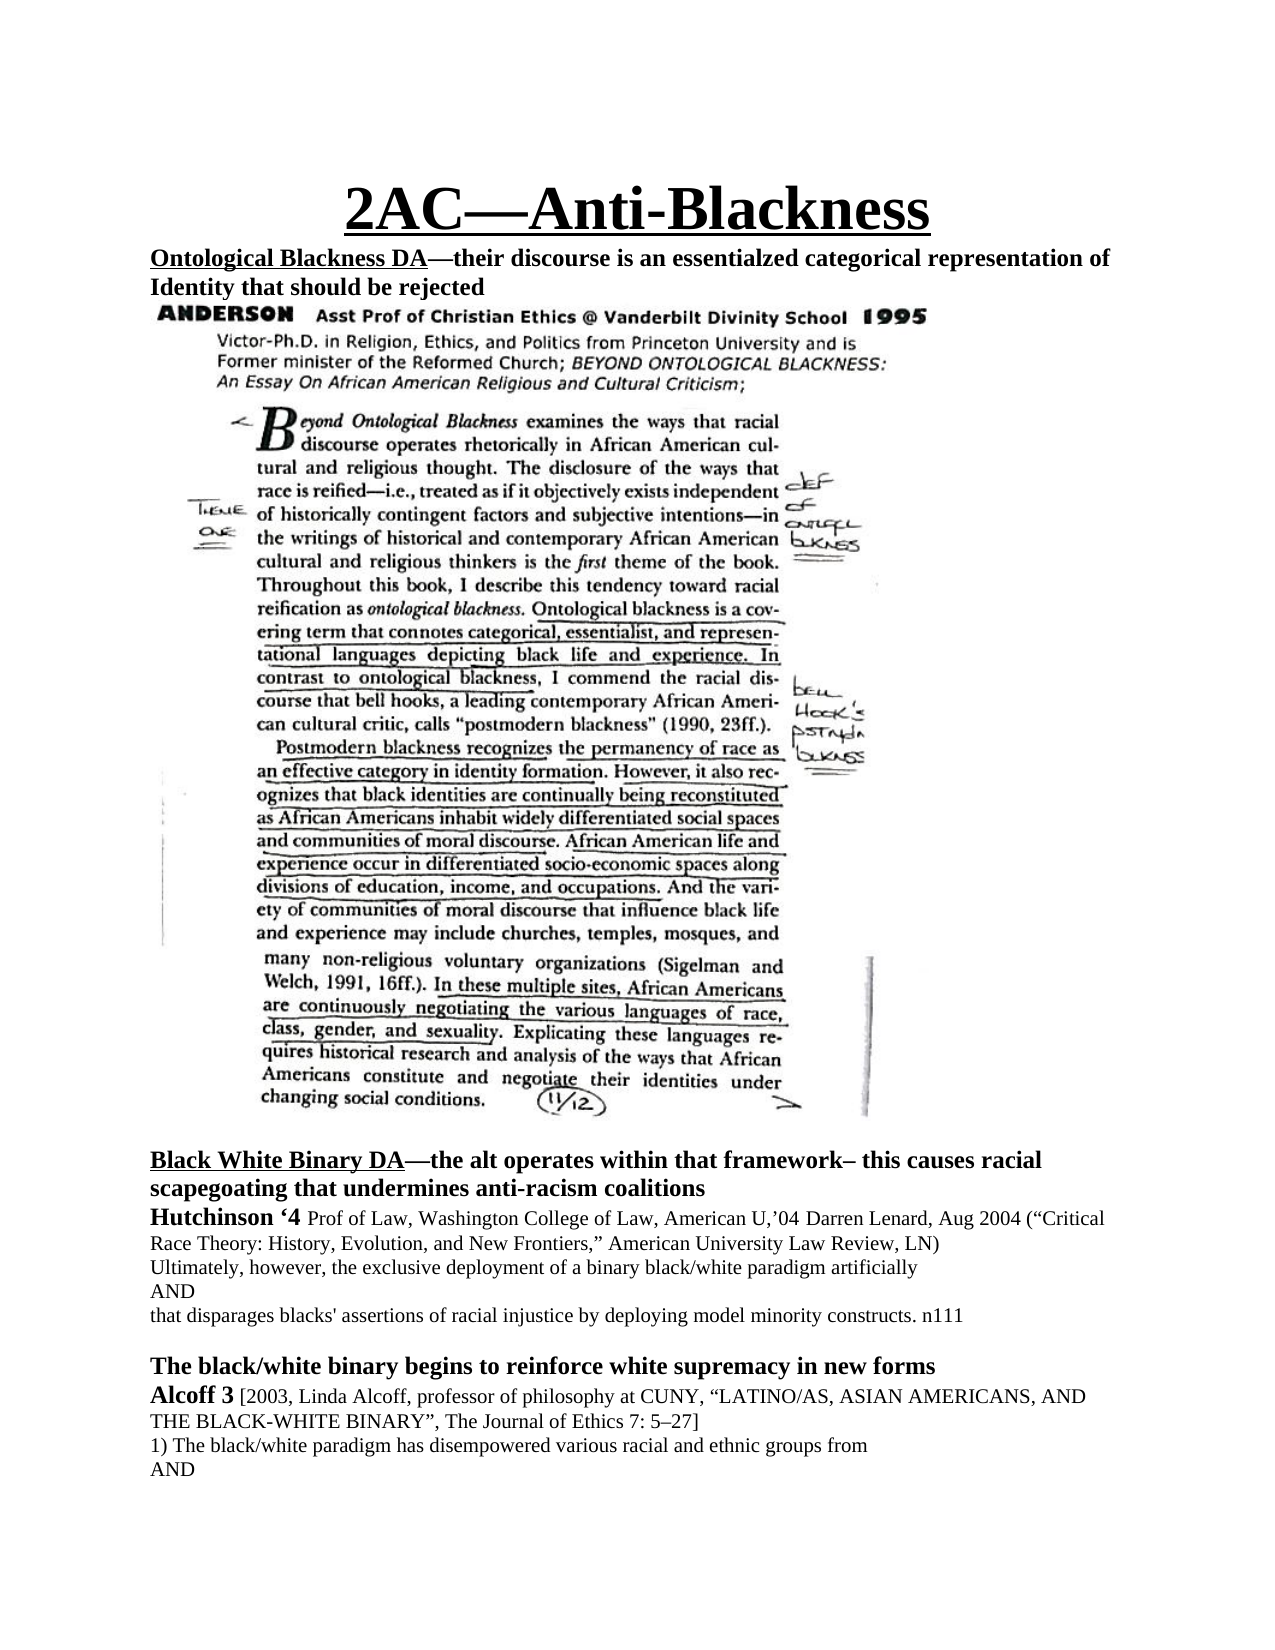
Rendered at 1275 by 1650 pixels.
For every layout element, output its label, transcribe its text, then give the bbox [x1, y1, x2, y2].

subtitle 2AC—Anti-Blackness [150, 171, 1125, 243]
text Hutchinson ‘4 Prof of Law, Washington College of Law, American U,’04 Darren Lenard, Aug 2004 (“Critical Race Theory: History, Evolution, and New Frontiers,” American University Law Review, LN) [150, 1202, 1125, 1255]
text 1) The black/white paradigm has disempowered various racial and ethnic groups from [150, 1433, 1125, 1457]
text Ultimately, however, the exclusive deployment of a binary black/white paradigm artificially [150, 1255, 1125, 1279]
text Black White Binary DA—the alt operates within that framework– this causes racial scapegoating that undermines anti-racism coalitions [150, 1145, 1125, 1202]
text AND [150, 1279, 1125, 1303]
text The black/white binary begins to reinforce white supremacy in new forms [150, 1351, 1125, 1380]
text Alcoff 3 [2003, Linda Alcoff, professor of philosophy at CUNY, “LATINO/AS, ASIAN AMERICANS, AND THE BLACK-WHITE BINARY”, The Journal of Ethics 7: 5–27] [150, 1380, 1125, 1433]
text Ontological Blackness DA—their discourse is an essentialzed categorical representation of Identity that should be rejected [150, 243, 1125, 300]
text AND [150, 1457, 1125, 1481]
text that disparages blacks' assertions of racial injustice by deploying model minority constructs. n111 [150, 1303, 1125, 1327]
